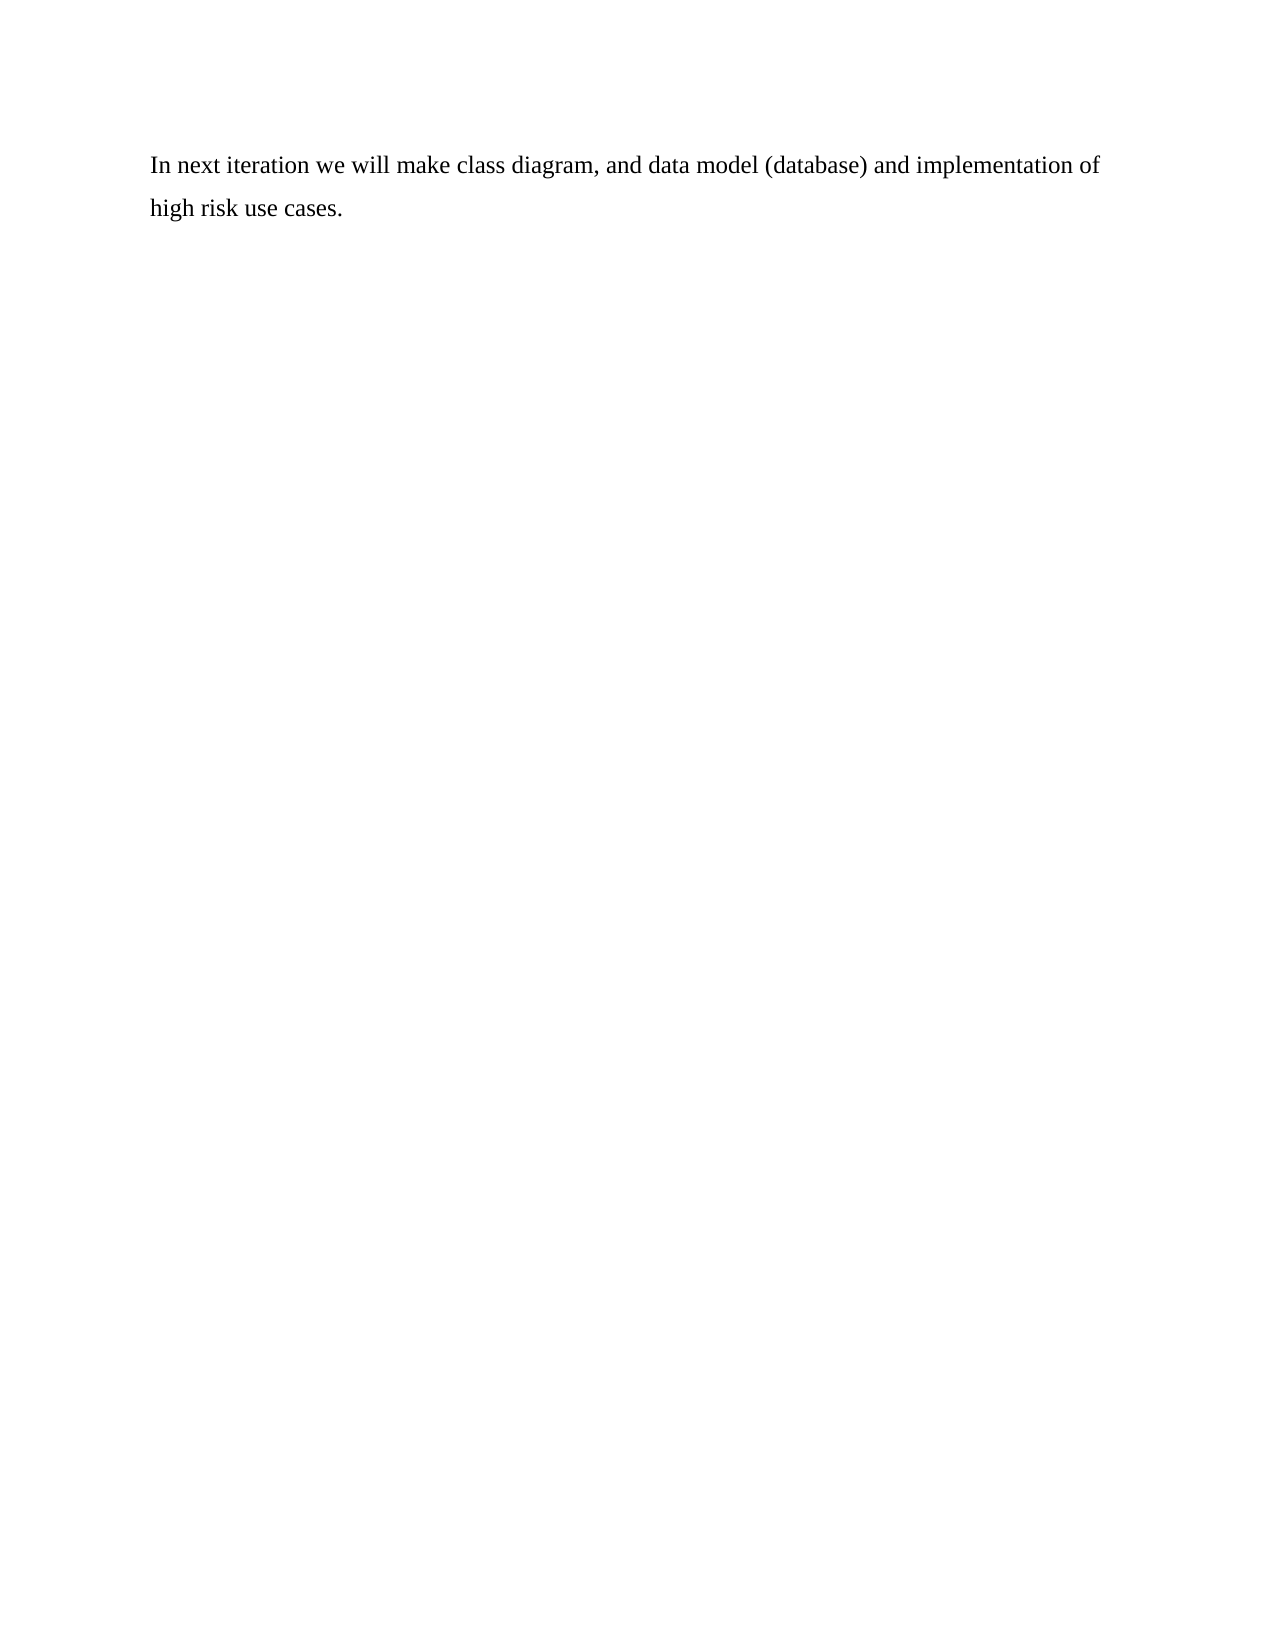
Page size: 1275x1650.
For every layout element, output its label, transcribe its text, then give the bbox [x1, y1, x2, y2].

text In next iteration we will make class diagram, and data model (database) and implementation of high risk use cases. [150, 150, 1125, 222]
